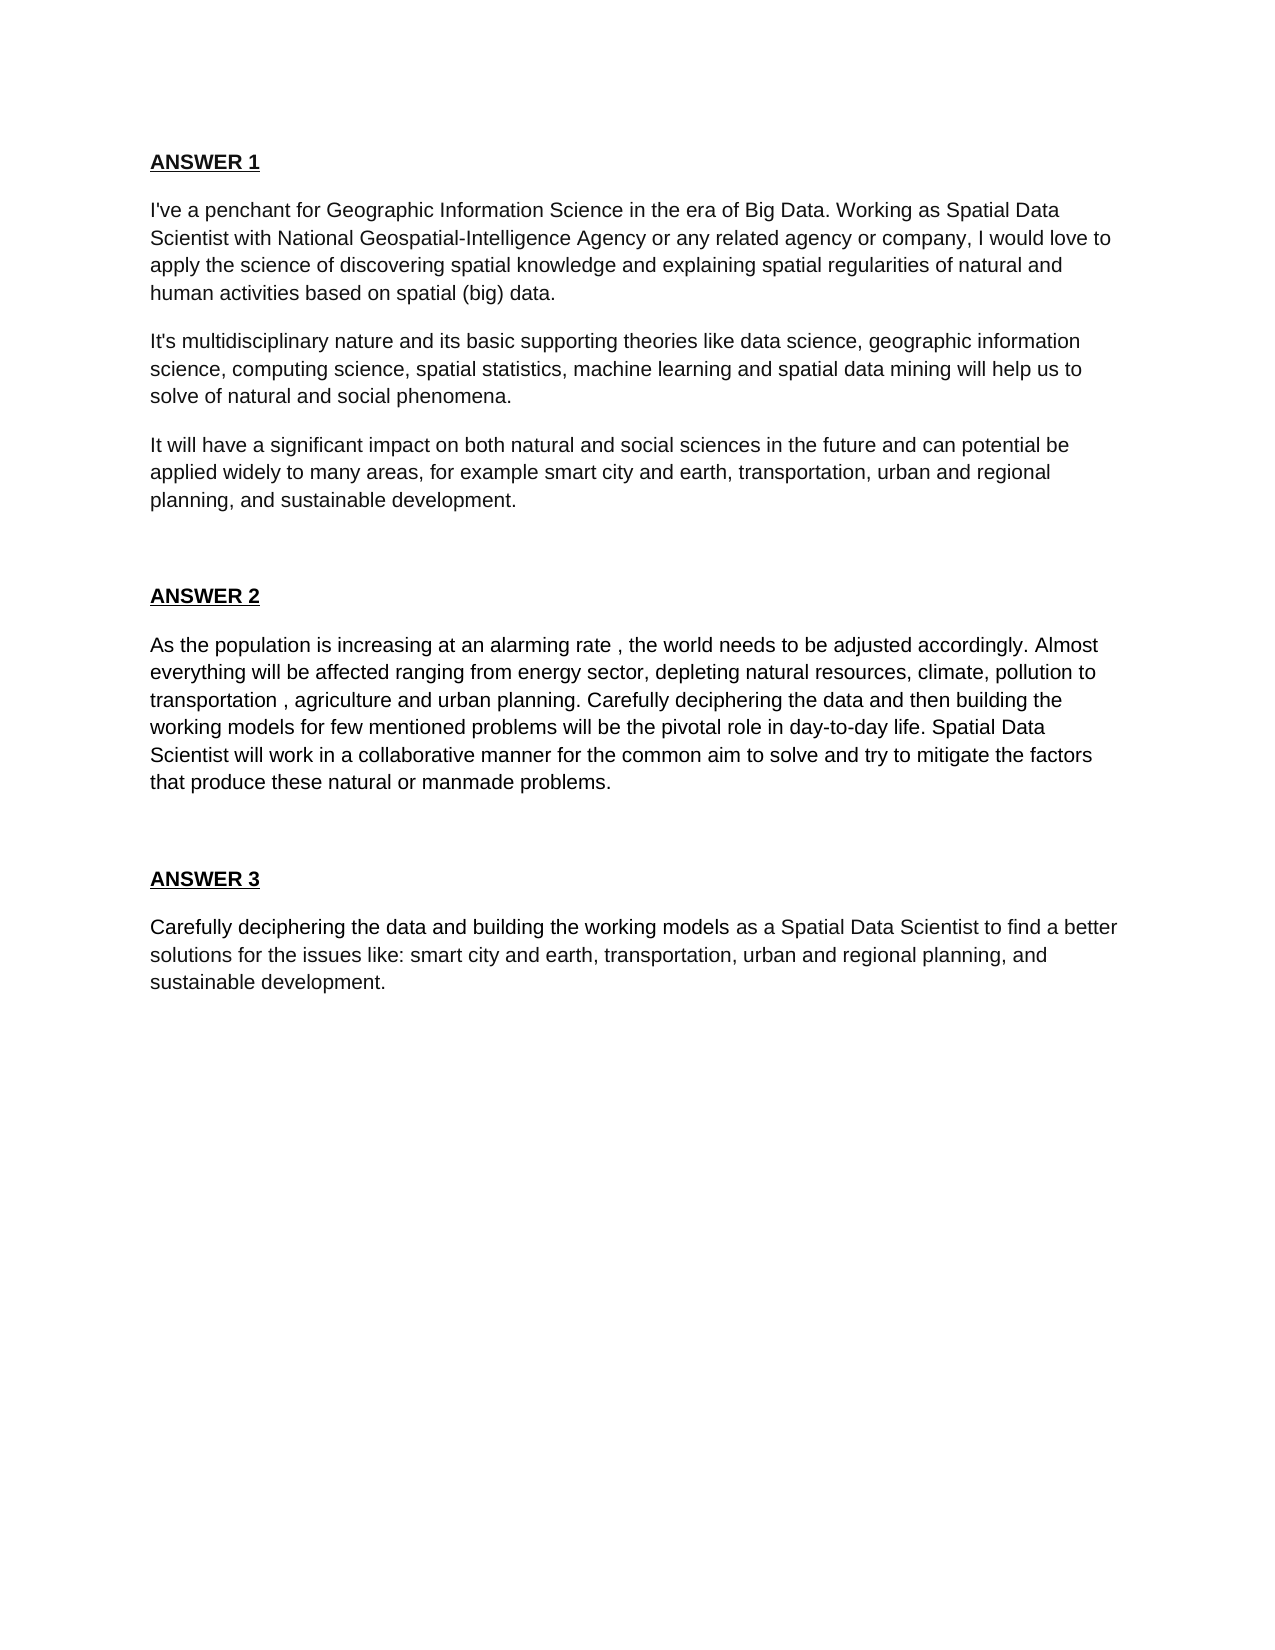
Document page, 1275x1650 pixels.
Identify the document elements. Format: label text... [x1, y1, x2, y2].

text It's multidisciplinary nature and its basic supporting theories like data science, geographic information science, computing science, spatial statistics, machine learning and spatial data mining will help us to solve of natural and social phenomena. [150, 329, 1125, 408]
text ANSWER 3 [150, 867, 1125, 891]
text As the population is increasing at an alarming rate , the world needs to be adjusted accordingly. Almost everything will be affected ranging from energy sector, depleting natural resources, climate, pollution to transportation , agriculture and urban planning. Carefully deciphering the data and then building the working models for few mentioned problems will be the pivotal role in day-to-day life. Spatial Data Scientist will work in a collaborative manner for the common aim to solve and try to mitigate the factors that produce these natural or manmade problems. [150, 632, 1125, 794]
text I've a penchant for Geographic Information Science in the era of Big Data. Working as Spatial Data Scientist with National Geospatial-Intelligence Agency or any related agency or company, I would love to apply the science of discovering spatial knowledge and explaining spatial regularities of natural and human activities based on spatial (big) data. [150, 198, 1125, 305]
text It will have a significant impact on both natural and social sciences in the future and can potential be applied widely to many areas, for example smart city and earth, transportation, urban and regional planning, and sustainable development. [150, 432, 1125, 511]
text ANSWER 1 [150, 150, 1125, 174]
text Carefully deciphering the data and building the working models as a Spatial Data Scientist to find a better solutions for the issues like: smart city and earth, transportation, urban and regional planning, and sustainable development. [150, 915, 1125, 994]
text ANSWER 2 [150, 584, 1125, 608]
